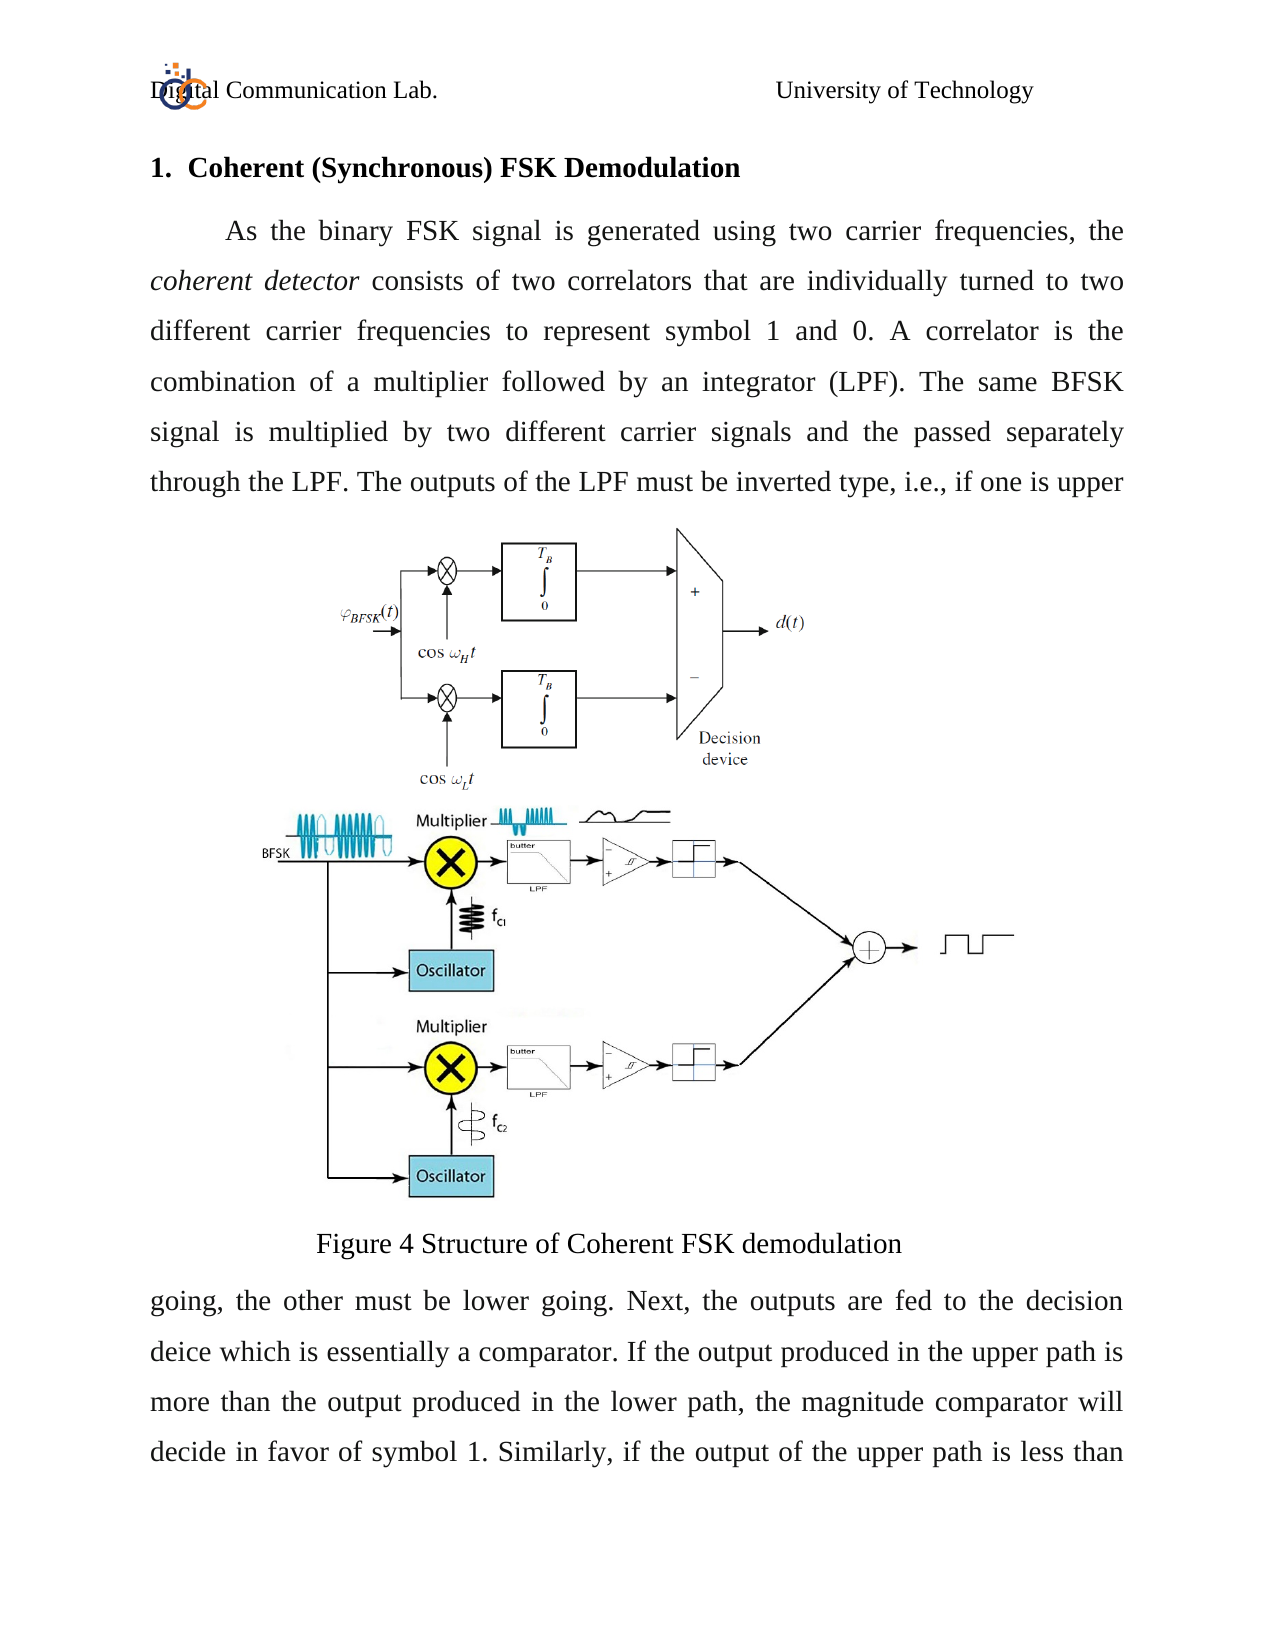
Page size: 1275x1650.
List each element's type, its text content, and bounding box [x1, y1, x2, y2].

picture [152, 58, 206, 112]
list Coherent (Synchronous) FSK Demodulation [150, 150, 1125, 183]
picture [262, 805, 1020, 1201]
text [150, 213, 1125, 1468]
